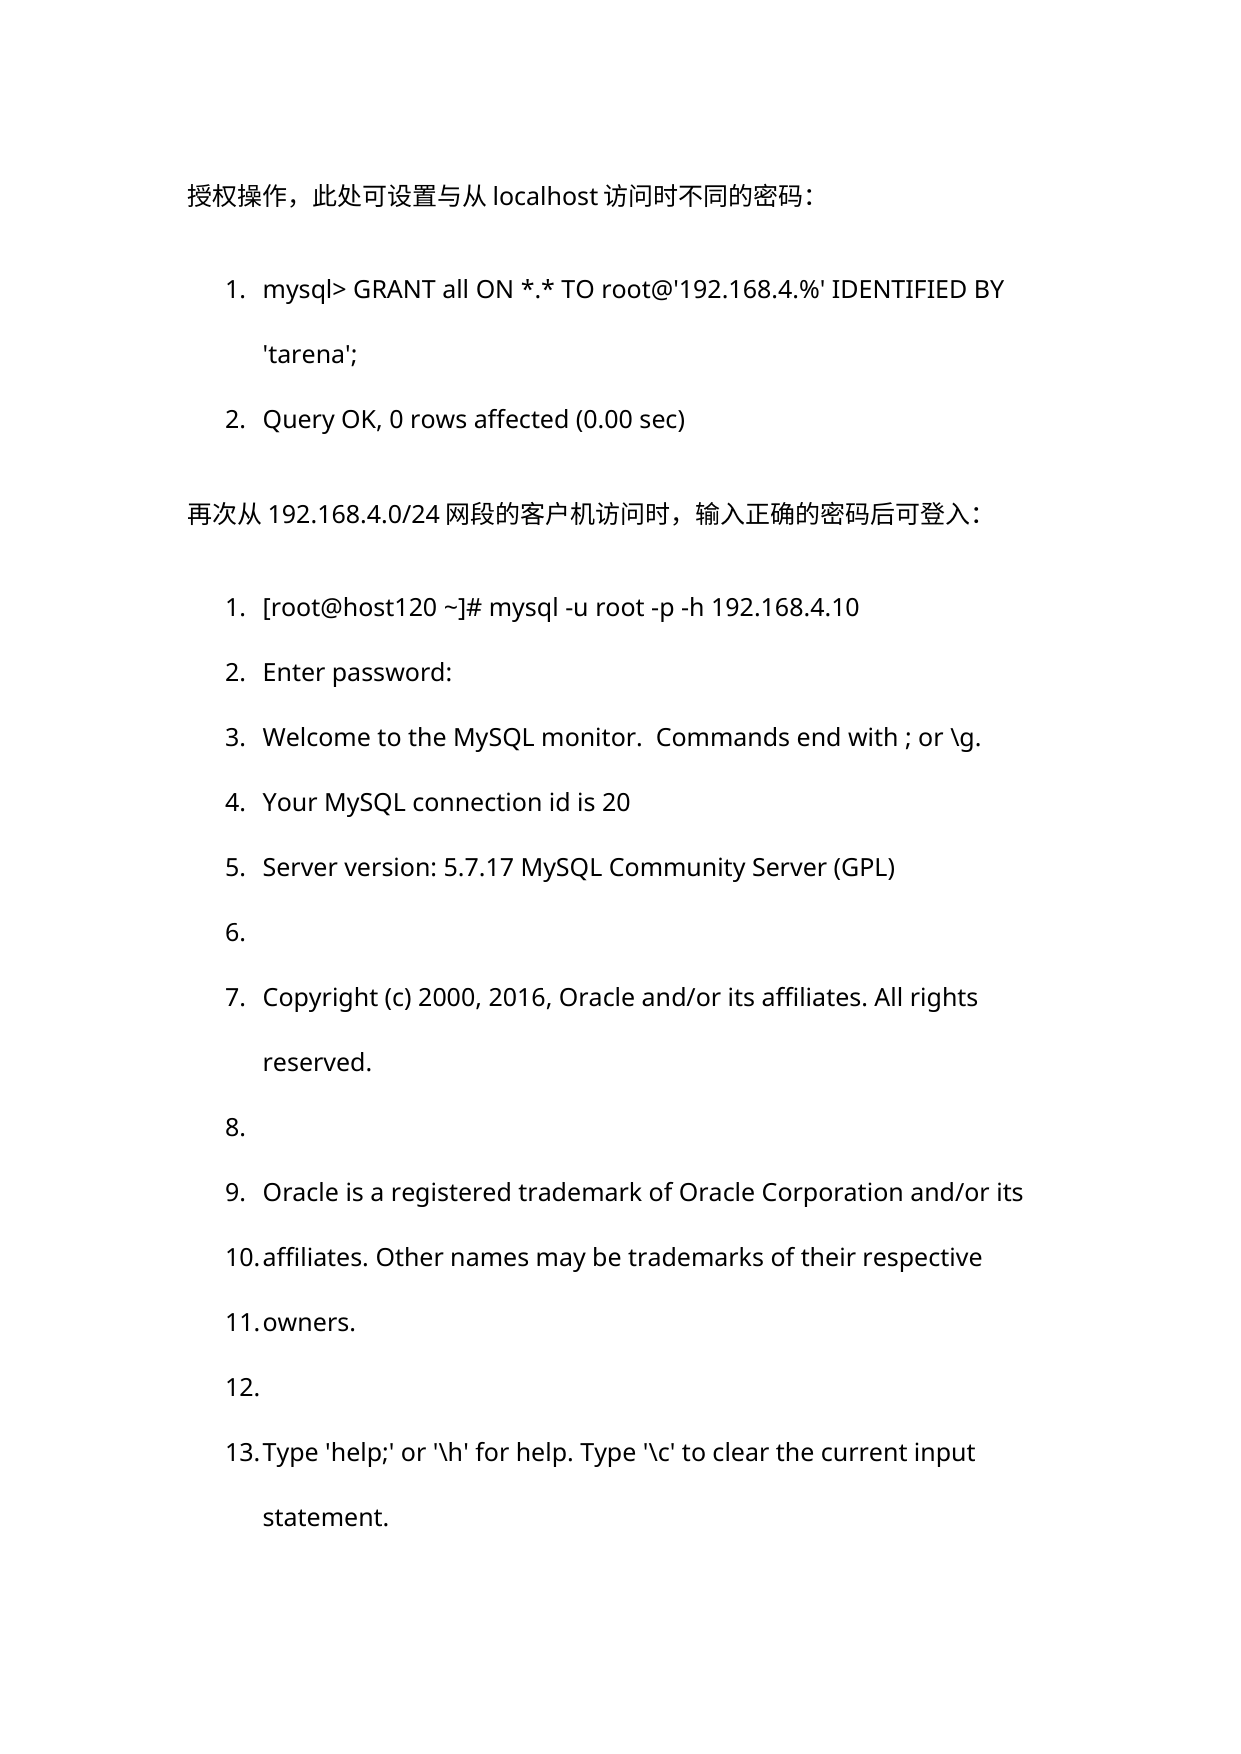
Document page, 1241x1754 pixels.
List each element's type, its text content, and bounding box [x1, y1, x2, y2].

text 授权操作，此处可设置与从localhost访问时不同的密码： [187, 162, 1053, 227]
list Your MySQL connection id is 20 [225, 769, 1053, 834]
list Oracle is a registered trademark of Oracle Corporation and/or its [225, 1159, 1053, 1224]
list Server version: 5.7.17 MySQL Community Server (GPL) [225, 834, 1053, 899]
list Query OK, 0 rows affected (0.00 sec) [225, 386, 1053, 451]
list Copyright (c) 2000, 2016, Oracle and/or its affiliates. All rights reserved. [225, 964, 1053, 1094]
list Enter password: [225, 639, 1053, 704]
list [root@host120 ~]# mysql -u root -p -h 192.168.4.10 [225, 574, 1053, 639]
list Type 'help;' or '\h' for help. Type '\c' to clear the current input statement. [225, 1419, 1053, 1549]
list affiliates. Other names may be trademarks of their respective [225, 1224, 1053, 1289]
text 再次从192.168.4.0/24网段的客户机访问时，输入正确的密码后可登入： [187, 480, 1053, 545]
list owners. [225, 1289, 1053, 1354]
list mysql> GRANT all ON *.* TO root@'192.168.4.%' IDENTIFIED BY 'tarena'; [225, 256, 1053, 386]
list Welcome to the MySQL monitor. Commands end with ; or \g. [225, 704, 1053, 769]
